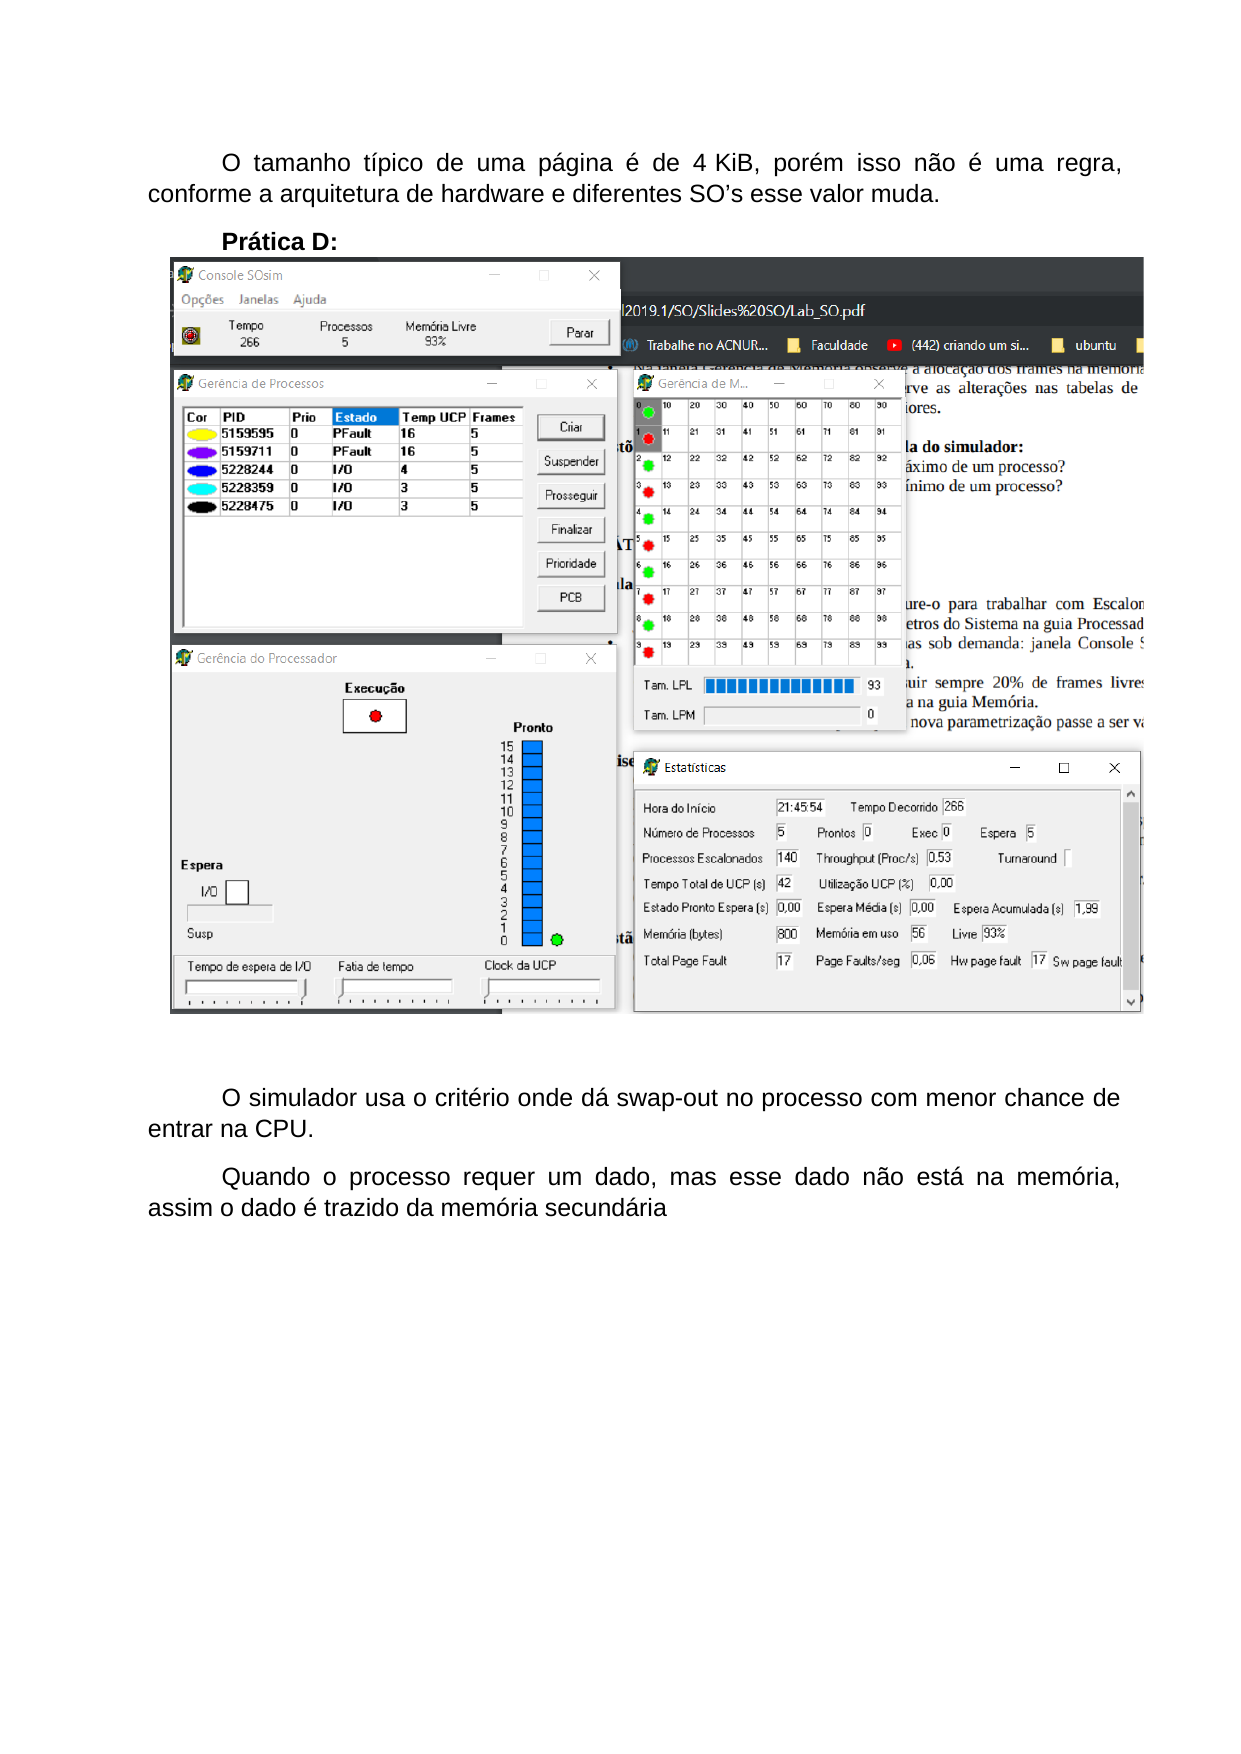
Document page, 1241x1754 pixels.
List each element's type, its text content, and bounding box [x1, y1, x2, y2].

picture [170, 257, 1144, 1014]
text Quando o processo requer um dado, mas esse dado não está na memória, assim o dado é trazido da memória secundária [148, 1161, 1122, 1221]
text O tamanho típico de uma página é de 4 KiB, porém isso não é uma regra, conforme a arquitetura de hardware e diferentes SO’s esse valor muda. [148, 148, 1122, 207]
text Prática D: [148, 226, 1122, 255]
text O simulador usa o critério onde dá swap-out no processo com menor chance de entrar na CPU. [148, 1083, 1122, 1142]
